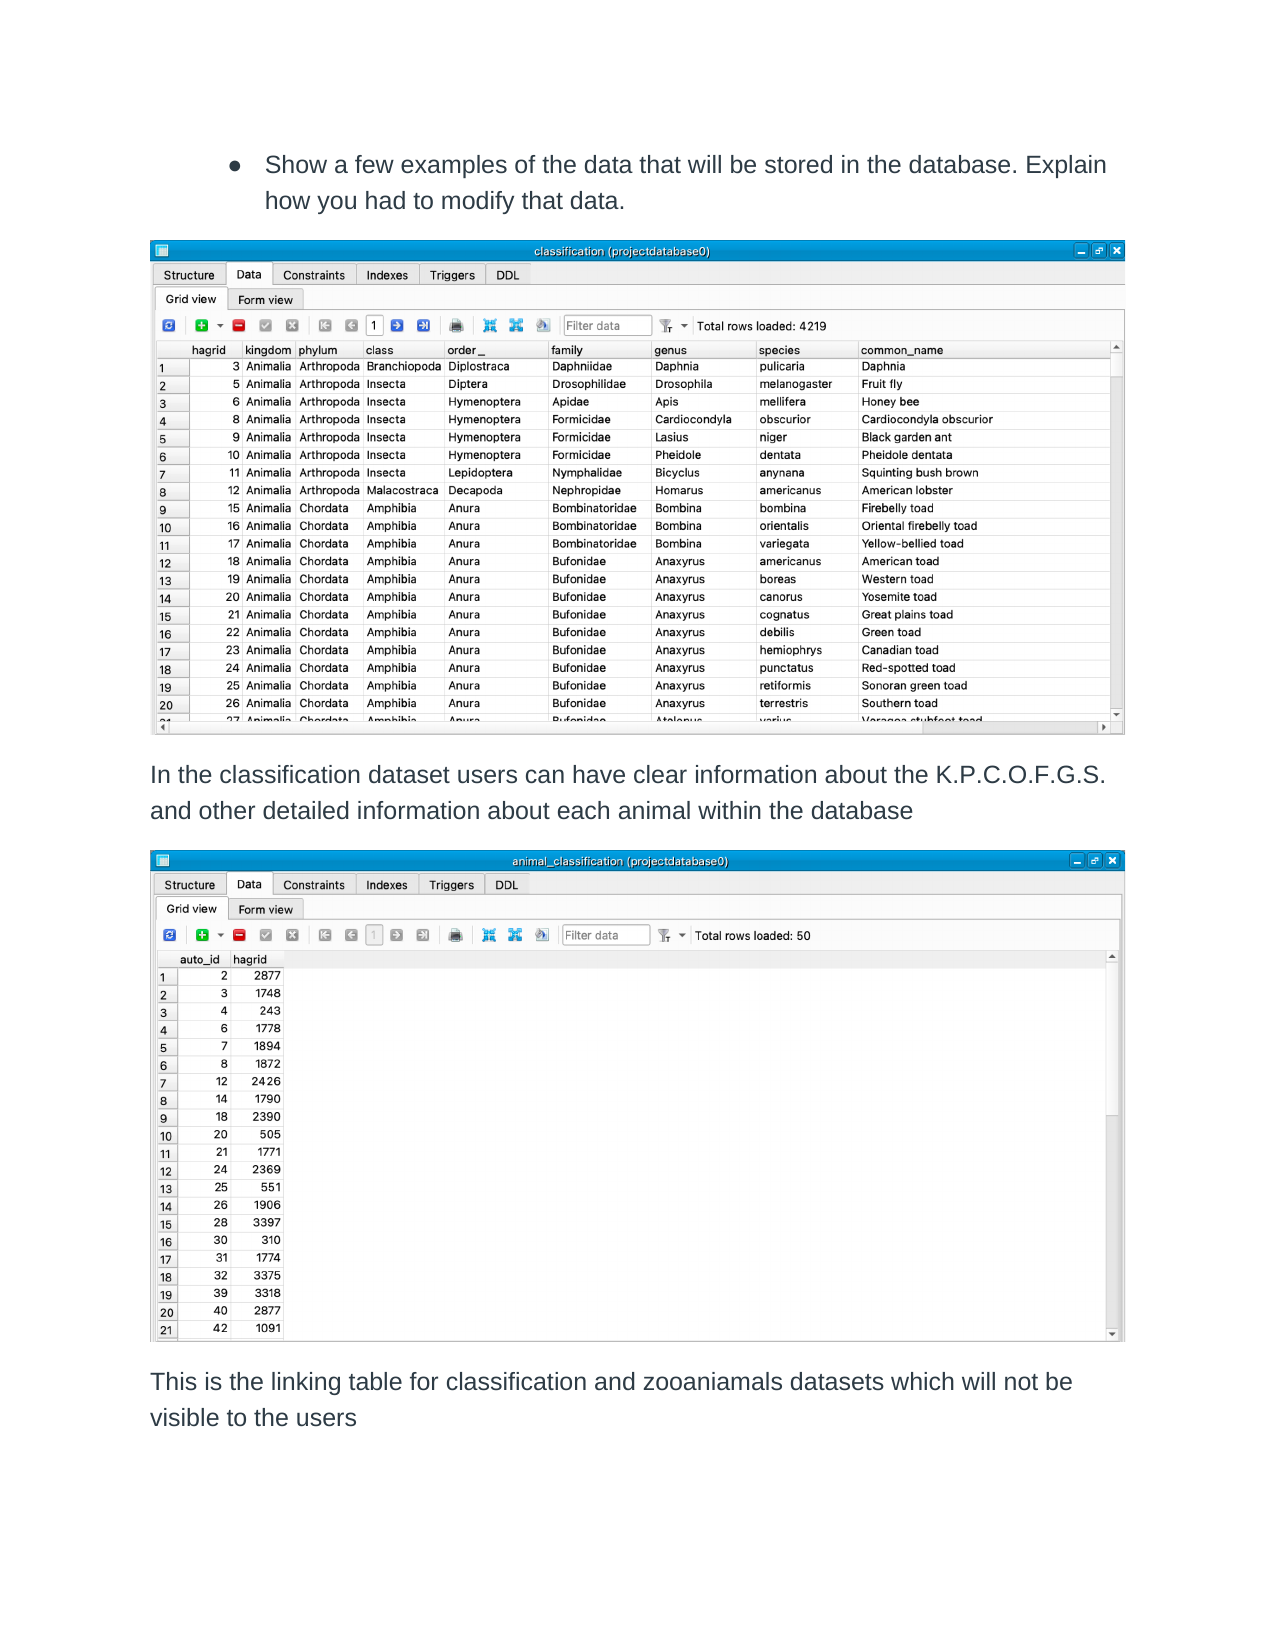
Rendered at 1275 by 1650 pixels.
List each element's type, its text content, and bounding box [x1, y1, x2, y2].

text This is the linking table for classification and zooaniamals datasets which will not be visible to the users [150, 1367, 1125, 1432]
picture [669, 248, 675, 255]
picture [156, 245, 168, 256]
picture [673, 859, 680, 865]
picture [647, 860, 659, 866]
picture [150, 872, 1125, 1342]
list Show a few examples of the data that will be stored in the database. Explain how you had to modify that data. [227, 150, 1125, 215]
picture [157, 855, 168, 866]
text In the classification dataset users can have clear information about the K.P.C.O.F.G.S. and other detailed information about each animal within the database [150, 760, 1125, 824]
picture [537, 860, 546, 865]
picture [150, 262, 1125, 735]
